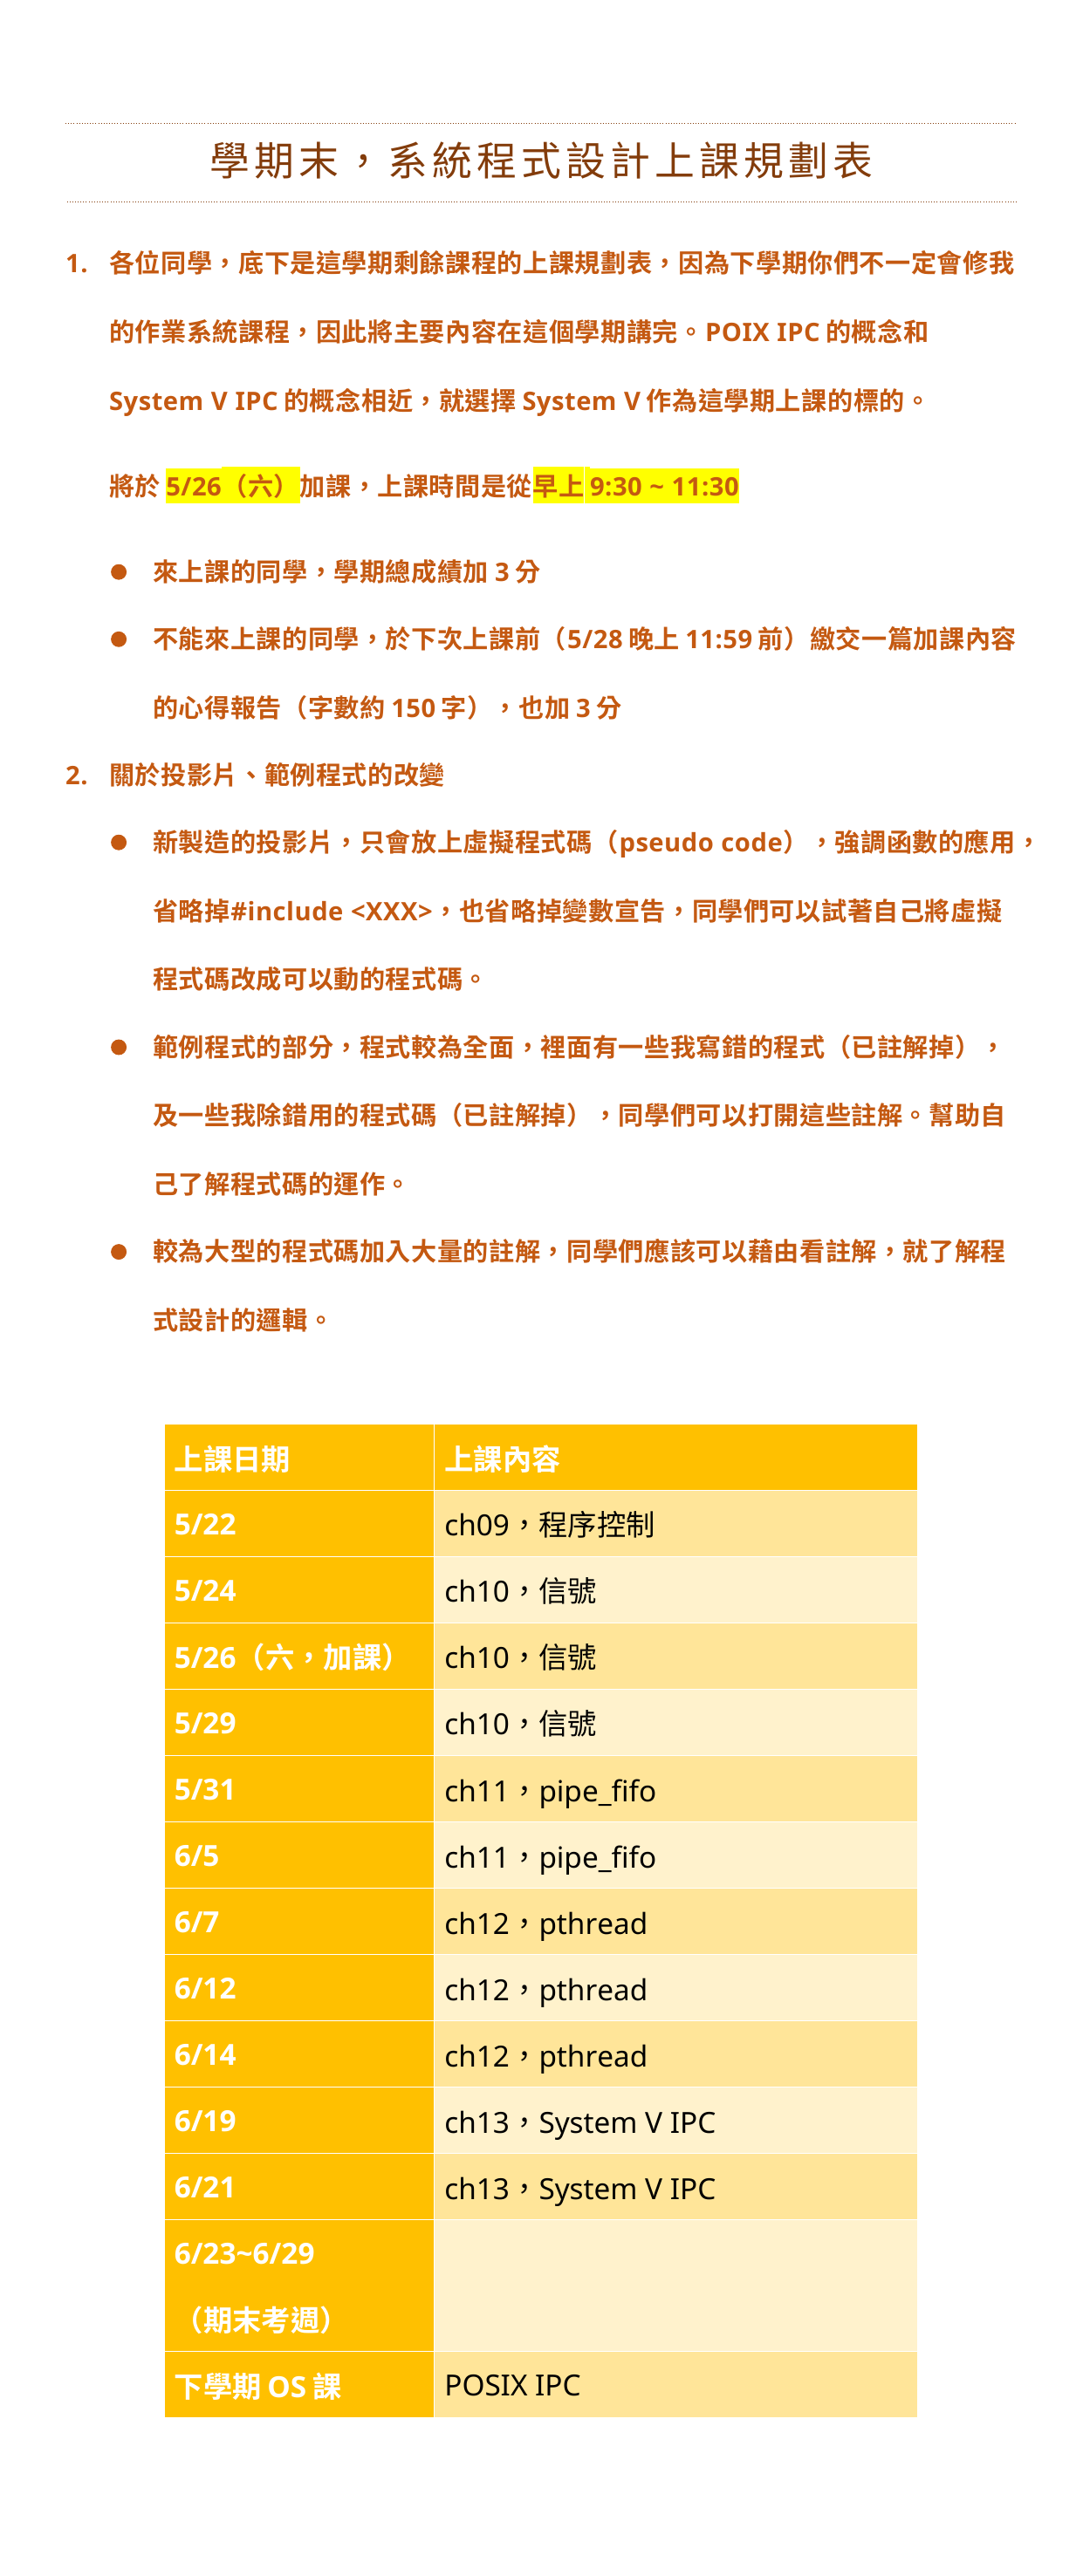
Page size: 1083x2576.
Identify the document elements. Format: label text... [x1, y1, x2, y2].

list 較為大型的程式碼加入大量的註解，同學們應該可以藉由看註解，就了解程式設計的邏輯。 [109, 1217, 1017, 1351]
table_cell 5/29 [165, 1690, 434, 1755]
table_cell 5/31 [165, 1756, 434, 1821]
table_header 上課日期 [165, 1425, 434, 1490]
table_cell ch10，信號 [435, 1557, 917, 1623]
text 將於5/26（六）加課，上課時間是從早上9:30 ~ 11:30 [109, 452, 1017, 517]
table_cell ch12，pthread [435, 1955, 917, 2020]
list 新製造的投影片，只會放上虛擬程式碼（pseudo code），強調函數的應用，省略掉#include <XXX>，也省略掉變數宣告，同學們可以試著自己將虛擬程式碼改成可以動的程式碼。 [109, 808, 1017, 1011]
table_cell 5/24 [165, 1557, 434, 1623]
table_cell ch11，pipe_fifo [435, 1822, 917, 1888]
list 範例程式的部分，程式較為全面，裡面有一些我寫錯的程式（已註解掉），及一些我除錯用的程式碼（已註解掉），同學們可以打開這些註解。幫助自己了解程式碼的運作。 [109, 1013, 1017, 1215]
title 學期末，系統程式設計上課規劃表 [65, 123, 1017, 202]
table_cell ch11，pipe_fifo [435, 1756, 917, 1821]
list 不能來上課的同學，於下次上課前（5/28晚上11:59前）繳交一篇加課內容的心得報告（字數約150字），也加3分 [109, 605, 1017, 739]
table_cell 下學期OS課 [165, 2352, 434, 2417]
table_cell ch12，pthread [435, 1889, 917, 1954]
list 來上課的同學，學期總成績加3分 [109, 537, 1017, 603]
table_cell POSIX IPC [435, 2352, 917, 2417]
table_cell ch13，System V IPC [435, 2154, 917, 2219]
table_cell ch12，pthread [435, 2021, 917, 2087]
table_cell ch10，信號 [435, 1690, 917, 1755]
table_cell ch13，System V IPC [435, 2087, 917, 2153]
table_cell 6/19 [165, 2087, 434, 2153]
table_cell 6/23~6/29 （期末考週） [165, 2220, 434, 2351]
table_cell 6/21 [165, 2154, 434, 2219]
table_cell 5/26（六，加課） [165, 1623, 434, 1689]
table_cell 6/7 [165, 1889, 434, 1954]
table_cell 6/12 [165, 1955, 434, 2020]
table_cell 6/14 [165, 2021, 434, 2087]
list 各位同學，底下是這學期剩餘課程的上課規劃表，因為下學期你們不一定會修我的作業系統課程，因此將主要內容在這個學期講完。POIX IPC的概念和System V IPC的概念相近，就選擇System V作為這學期上課的標的。 [65, 229, 1017, 432]
table_cell 5/22 [165, 1491, 434, 1556]
table_cell ch09，程序控制 [435, 1491, 917, 1556]
list 關於投影片、範例程式的改變 [65, 741, 1017, 806]
table_header 上課內容 [435, 1425, 917, 1490]
table_cell [435, 2220, 917, 2351]
table_cell ch10，信號 [435, 1623, 917, 1689]
table_cell 6/5 [165, 1822, 434, 1888]
